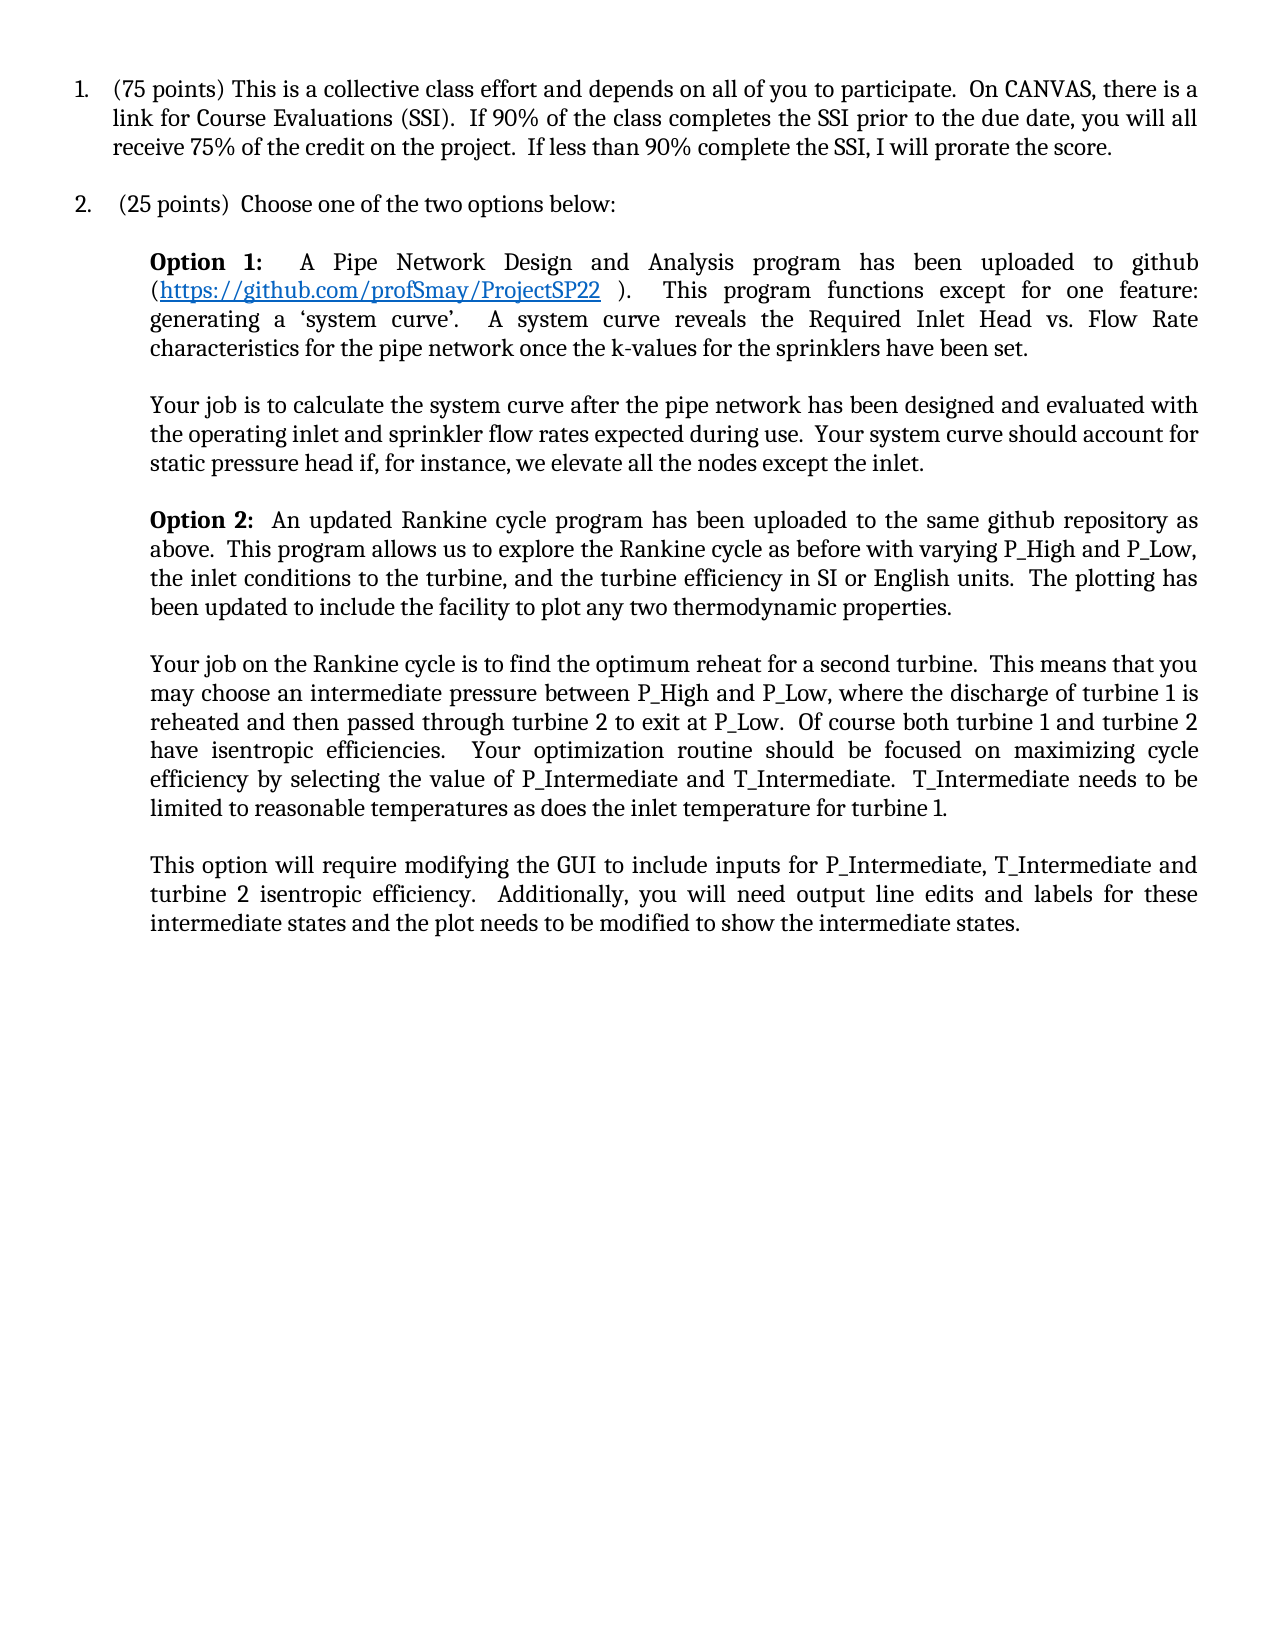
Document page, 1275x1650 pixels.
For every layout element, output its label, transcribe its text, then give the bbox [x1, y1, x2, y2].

list Your job is to calculate the system curve after the pipe network has been designed and evaluated with the operating inlet and sprinkler flow rates expected during use. Your system curve should account for static pressure head if, for instance, we elevate all the nodes except the inlet. [150, 391, 1200, 477]
list Your job on the Rankine cycle is to find the optimum reheat for a second turbine. This means that you may choose an intermediate pressure between P_High and P_Low, where the discharge of turbine 1 is reheated and then passed through turbine 2 to exit at P_Low. Of course both turbine 1 and turbine 2 have isentropic efficiencies. Your optimization routine should be focused on maximizing cycle efficiency by selecting the value of P_Intermediate and T_Intermediate. T_Intermediate needs to be limited to reasonable temperatures as does the inlet temperature for turbine 1. [150, 650, 1200, 822]
list (25 points) Choose one of the two options below: [75, 190, 1200, 219]
list This option will require modifying the GUI to include inputs for P_Intermediate, T_Intermediate and turbine 2 isentropic efficiency. Additionally, you will need output line edits and labels for these intermediate states and the plot needs to be modified to show the intermediate states. [150, 851, 1200, 937]
list Option 2: An updated Rankine cycle program has been uploaded to the same github repository as above. This program allows us to explore the Rankine cycle as before with varying P_High and P_Low, the inlet conditions to the turbine, and the turbine efficiency in SI or English units. The plotting has been updated to include the facility to plot any two thermodynamic properties. [150, 506, 1200, 621]
list (75 points) This is a collective class effort and depends on all of you to participate. On CANVAS, there is a link for Course Evaluations (SSI). If 90% of the class completes the SSI prior to the due date, you will all receive 75% of the credit on the project. If less than 90% complete the SSI, I will prorate the score. [75, 75, 1200, 161]
list Option 1: A Pipe Network Design and Analysis program has been uploaded to github (https://github.com/profSmay/ProjectSP22 ). This program functions except for one feature: generating a ‘system curve’. A system curve reveals the Required Inlet Head vs. Flow Rate characteristics for the pipe network once the k-values for the sprinklers have been set. [150, 247, 1200, 362]
